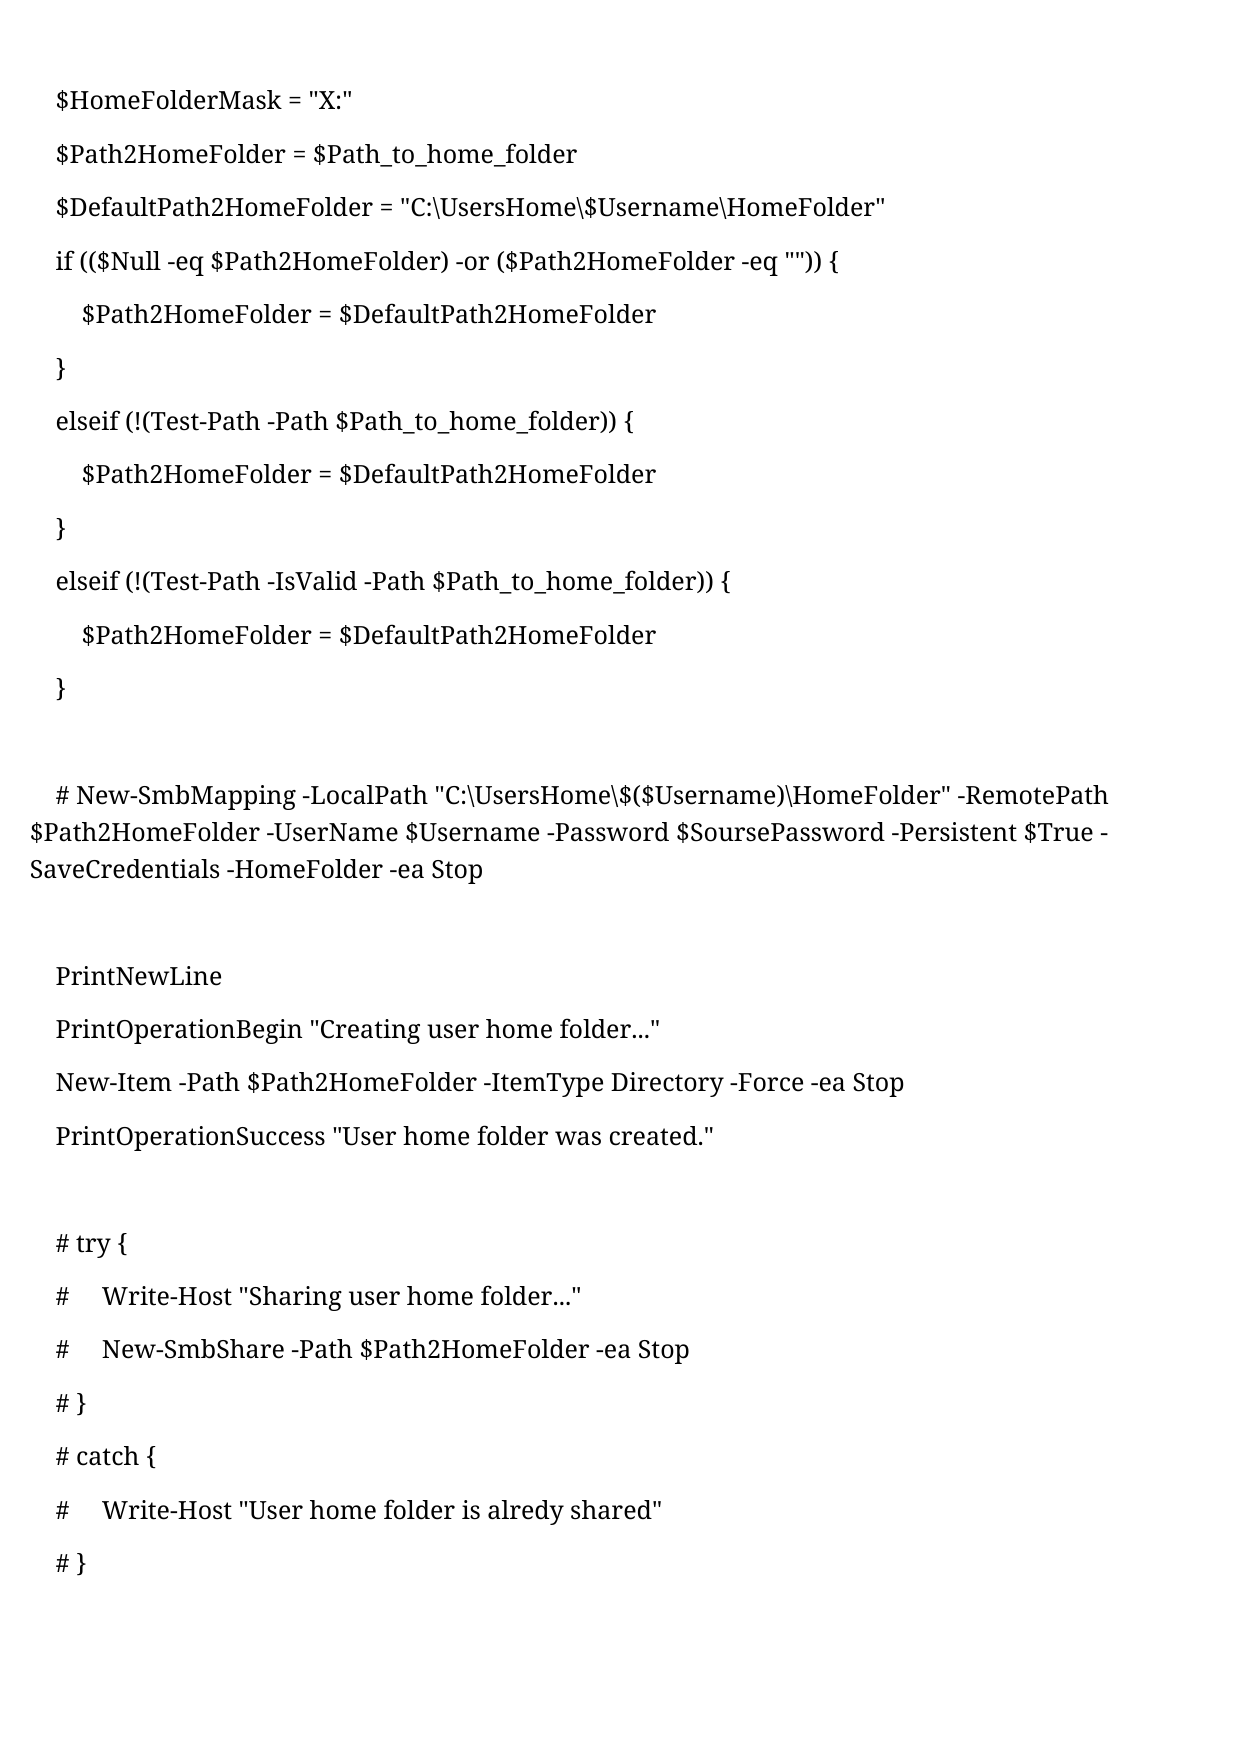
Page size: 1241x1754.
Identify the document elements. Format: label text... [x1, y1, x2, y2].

text $HomeFolderMask = "X:" [29, 83, 1211, 117]
text # } [29, 1546, 1211, 1580]
text PrintOperationBegin "Creating user home folder..." [29, 1012, 1211, 1046]
text # Write-Host "Sharing user home folder..." [29, 1279, 1211, 1313]
text if (($Null -eq $Path2HomeFolder) -or ($Path2HomeFolder -eq "")) { [29, 243, 1211, 277]
text $Path2HomeFolder = $DefaultPath2HomeFolder [29, 297, 1211, 331]
text elseif (!(Test-Path -Path $Path_to_home_folder)) { [29, 404, 1211, 438]
text $Path2HomeFolder = $DefaultPath2HomeFolder [29, 457, 1211, 491]
text $Path2HomeFolder = $Path_to_home_folder [29, 136, 1211, 171]
text } [29, 350, 1211, 384]
text $DefaultPath2HomeFolder = "C:\UsersHome\$Username\HomeFolder" [29, 190, 1211, 224]
text # try { [29, 1225, 1211, 1259]
text PrintNewLine [29, 958, 1211, 992]
text } [29, 511, 1211, 544]
text # catch { [29, 1439, 1211, 1473]
text # Write-Host "User home folder is alredy shared" [29, 1492, 1211, 1527]
text # New-SmbShare -Path $Path2HomeFolder -ea Stop [29, 1332, 1211, 1366]
text } [29, 671, 1211, 705]
text $Path2HomeFolder = $DefaultPath2HomeFolder [29, 617, 1211, 651]
text New-Item -Path $Path2HomeFolder -ItemType Directory -Force -ea Stop [29, 1065, 1211, 1099]
text PrintOperationSuccess "User home folder was created." [29, 1118, 1211, 1152]
text # } [29, 1386, 1211, 1420]
text # New-SmbMapping -LocalPath "C:\UsersHome\$($Username)\HomeFolder" -RemotePath $Path2HomeFolder -UserName $Username -Password $SoursePassword -Persistent $True -SaveCredentials -HomeFolder -ea Stop [29, 778, 1211, 885]
text elseif (!(Test-Path -IsValid -Path $Path_to_home_folder)) { [29, 564, 1211, 598]
